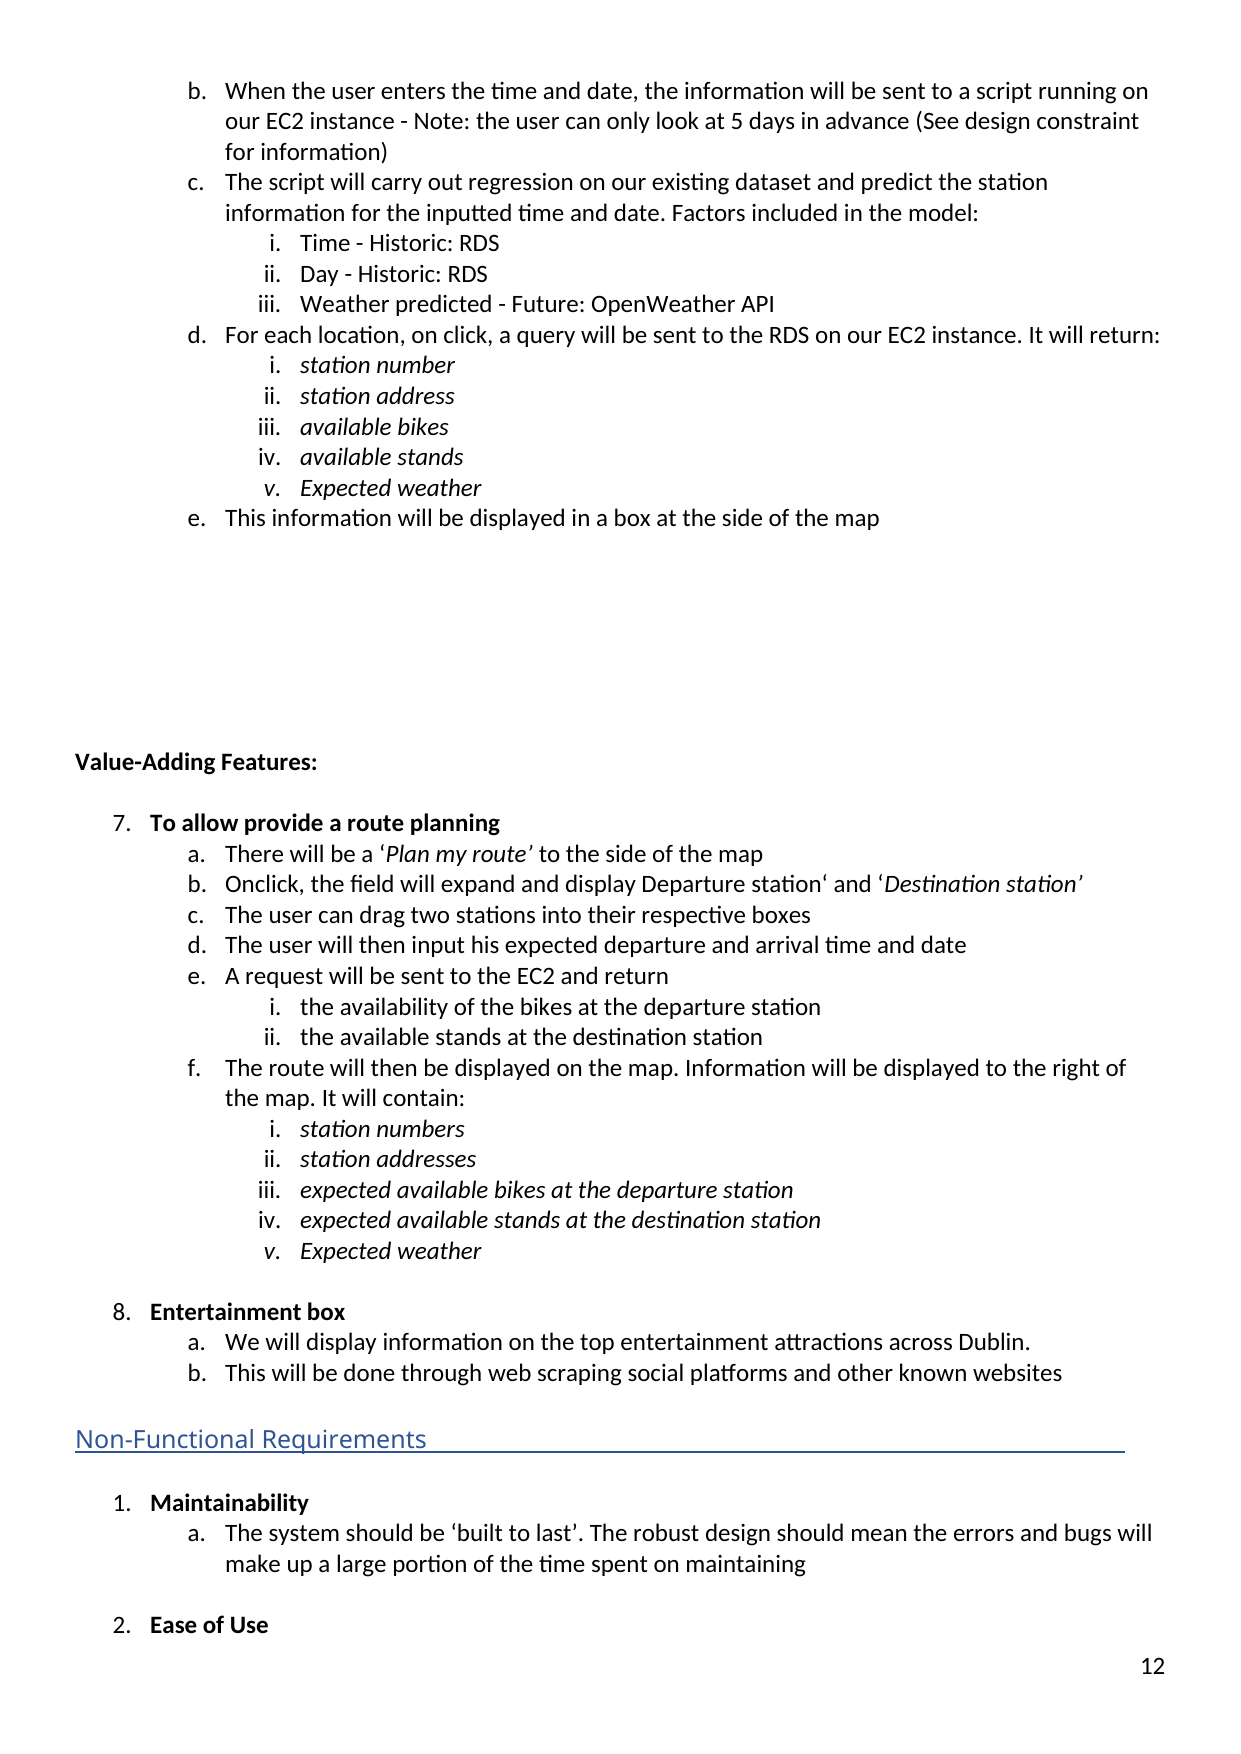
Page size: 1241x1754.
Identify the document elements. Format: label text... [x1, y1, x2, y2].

list For each location, on click, a query will be sent to the RDS on our EC2 instance. It will return: [187, 319, 1165, 350]
list Entertainment box [112, 1296, 1165, 1326]
list The script will carry out regression on our existing dataset and predict the station information for the inputted time and date. Factors included in the model: [187, 167, 1165, 228]
list The user can drag two stations into their respective boxes [187, 899, 1165, 929]
list Onclick, the field will expand and display Departure station‘ and ‘Destination station’ [187, 868, 1165, 899]
list Day - Historic: RDS [281, 258, 1165, 289]
list Time - Historic: RDS [281, 228, 1165, 258]
list Maintainability [112, 1487, 1165, 1517]
list station number [281, 350, 1165, 380]
list A request will be sent to the EC2 and return [187, 960, 1165, 991]
list The user will then input his expected departure and arrival time and date [187, 929, 1165, 960]
list The system should be ‘built to last’. The robust design should mean the errors and bugs will make up a large portion of the time spent on maintaining [187, 1517, 1165, 1578]
list the availability of the bikes at the departure station [281, 991, 1165, 1021]
list When the user enters the time and date, the information will be sent to a script running on our EC2 instance - Note: the user can only look at 5 days in advance (See design constraint for information) [187, 75, 1165, 167]
list expected available stands at the destination station [281, 1204, 1165, 1235]
list The route will then be displayed on the map. Information will be displayed to the right of the map. It will contain: [187, 1052, 1165, 1113]
text Value-Adding Features: [75, 746, 1165, 777]
list Expected weather [281, 472, 1165, 502]
list Weather predicted - Future: OpenWeather API [281, 289, 1165, 319]
list Expected weather [281, 1235, 1165, 1265]
list available bikes [281, 411, 1165, 441]
list This will be done through web scraping social platforms and other known websites [187, 1357, 1165, 1387]
list We will display information on the top entertainment attractions across Dublin. [187, 1326, 1165, 1357]
list Ease of Use [112, 1609, 1165, 1639]
list expected available bikes at the departure station [281, 1174, 1165, 1204]
list station numbers [281, 1113, 1165, 1143]
list To allow provide a route planning [112, 807, 1165, 838]
list the available stands at the destination station [281, 1021, 1165, 1052]
list There will be a ‘Plan my route’ to the side of the map [187, 838, 1165, 868]
list station address [281, 380, 1165, 411]
list This information will be displayed in a box at the side of the map [187, 502, 1165, 533]
list station addresses [281, 1143, 1165, 1174]
list available stands [281, 441, 1165, 472]
subtitle Non-Functional Requirements [75, 1422, 1165, 1456]
